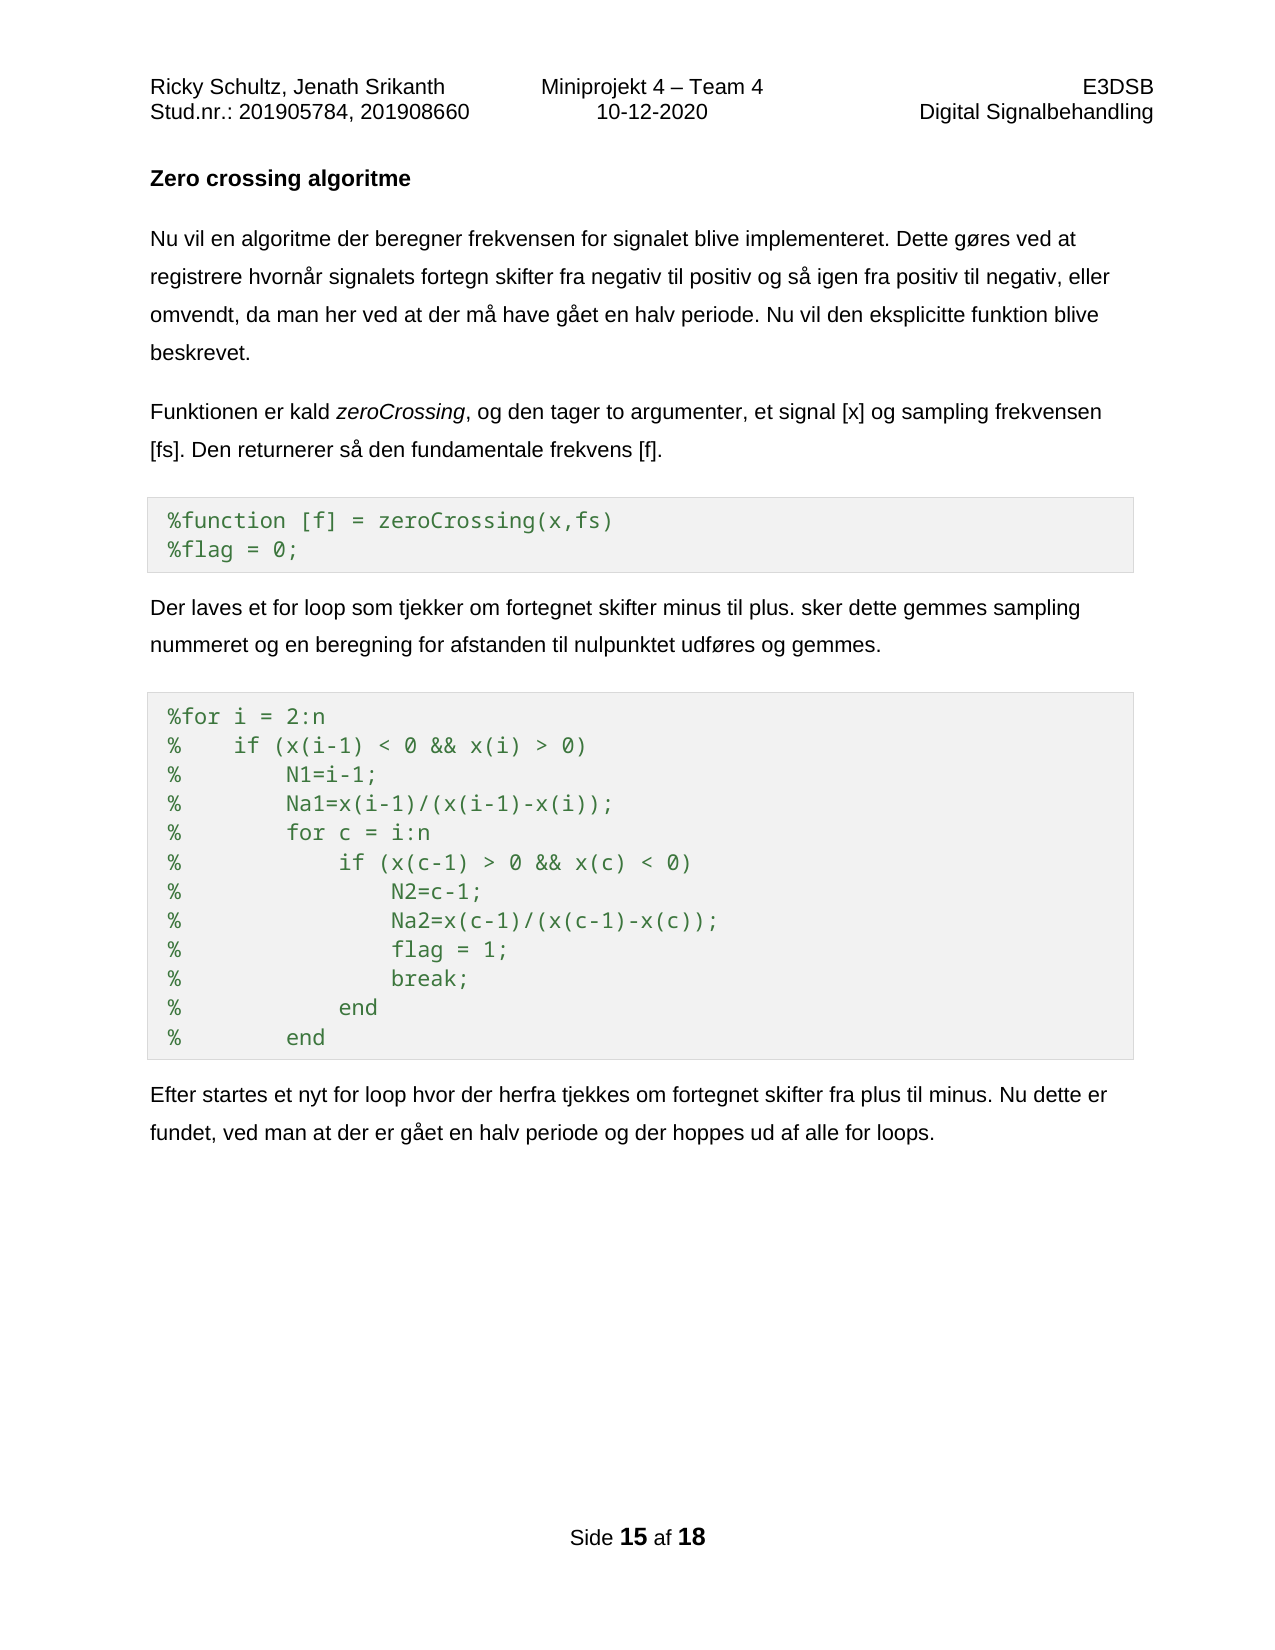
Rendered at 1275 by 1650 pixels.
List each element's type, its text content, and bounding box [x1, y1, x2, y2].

text % end [148, 984, 1133, 1013]
text % N2=c-1; [148, 867, 1133, 896]
text % if (x(i-1) < 0 && x(i) > 0) [148, 721, 1133, 750]
text %flag = 0; [148, 526, 1133, 572]
text % Na1=x(i-1)/(x(i-1)-x(i)); [148, 779, 1133, 809]
text Efter startes et nyt for loop hvor der herfra tjekkes om fortegnet skifter fra plus til minus. Nu dette er fundet, ved man at der er gået en halv periode og der hoppes ud af alle for loops. [150, 1082, 1125, 1144]
text % break; [148, 954, 1133, 984]
text % end [148, 1013, 1133, 1059]
text Der laves et for loop som tjekker om fortegnet skifter minus til plus. sker dette gemmes sampling nummeret og en beregning for afstanden til nulpunktet udføres og gemmes. [150, 594, 1125, 657]
text % if (x(c-1) > 0 && x(c) < 0) [148, 838, 1133, 867]
text % for c = i:n [148, 809, 1133, 838]
text %function [f] = zeroCrossing(x,fs) [148, 498, 1133, 526]
text % Na2=x(c-1)/(x(c-1)-x(c)); [148, 896, 1133, 925]
text Funktionen er kald zeroCrossing, og den tager to argumenter, et signal [x] og sampling frekvensen [fs]. Den returnerer så den fundamentale frekvens [f]. [150, 399, 1125, 462]
text Nu vil en algoritme der beregner frekvensen for signalet blive implementeret. Dette gøres ved at registrere hvornår signalets fortegn skifter fra negativ til positiv og så igen fra positiv til negativ, eller omvendt, da man her ved at der må have gået en halv periode. Nu vil den eksplicitte funktion blive beskrevet. [150, 226, 1125, 364]
subtitle Zero crossing algoritme [150, 164, 1125, 191]
text % flag = 1; [148, 925, 1133, 954]
text % N1=i-1; [148, 750, 1133, 779]
text %for i = 2:n [148, 693, 1133, 721]
